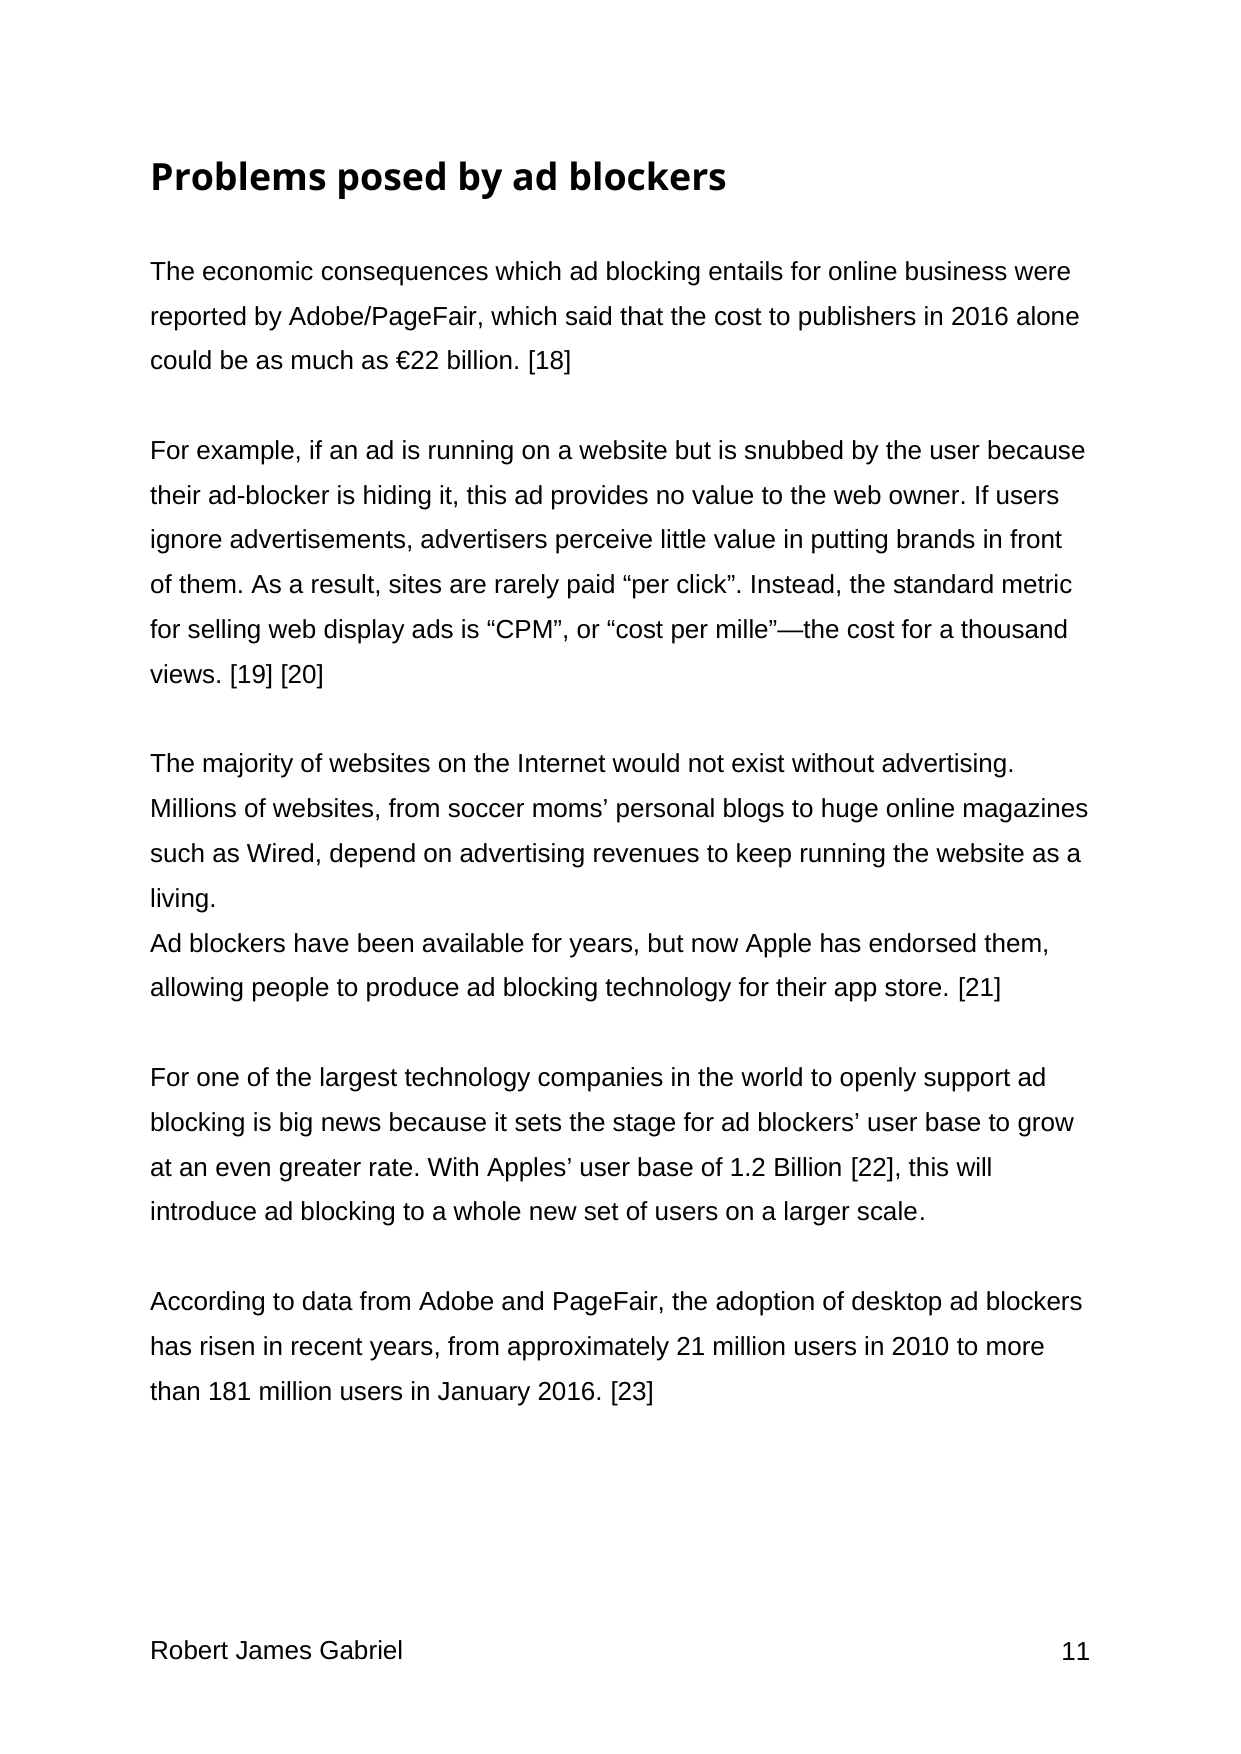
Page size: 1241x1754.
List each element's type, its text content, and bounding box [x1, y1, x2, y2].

subtitle Problems posed by ad blockers [150, 150, 1090, 201]
text For example, if an ad is running on a website but is snubbed by the user because their ad-blocker is hiding it, this ad provides no value to the web owner. If users ignore advertisements, advertisers perceive little value in putting brands in front of them. As a result, sites are rarely paid “per click”. Instead, the standard metric for selling web display ads is “CPM”, or “cost per mille”—the cost for a thousand views. [150, 435, 1090, 689]
text For one of the largest technology companies in the world to openly support ad blocking is big news because it sets the stage for ad blockers’ user base to grow at an even greater rate. With Apples’ user base of 1.2 Billion, this will introduce ad blocking to a whole new set of users on a larger scale. [150, 1062, 1090, 1226]
text According to data from Adobe and PageFair, the adoption of desktop ad blockers has risen in recent years, from approximately 21 million users in 2010 to more than 181 million users in January 2016. [150, 1286, 1090, 1405]
text The majority of websites on the Internet would not exist without advertising. Millions of websites, from soccer moms’ personal blogs to huge online magazines such as Wired, depend on advertising revenues to keep running the website as a living. [150, 748, 1090, 913]
text The economic consequences which ad blocking entails for online business were reported by Adobe/PageFair, which said that the cost to publishers in 2016 alone could be as much as €22 billion. [150, 256, 1090, 375]
text Ad blockers have been available for years, but now Apple has endorsed them, allowing people to produce ad blocking technology for their app store. [150, 928, 1090, 1002]
